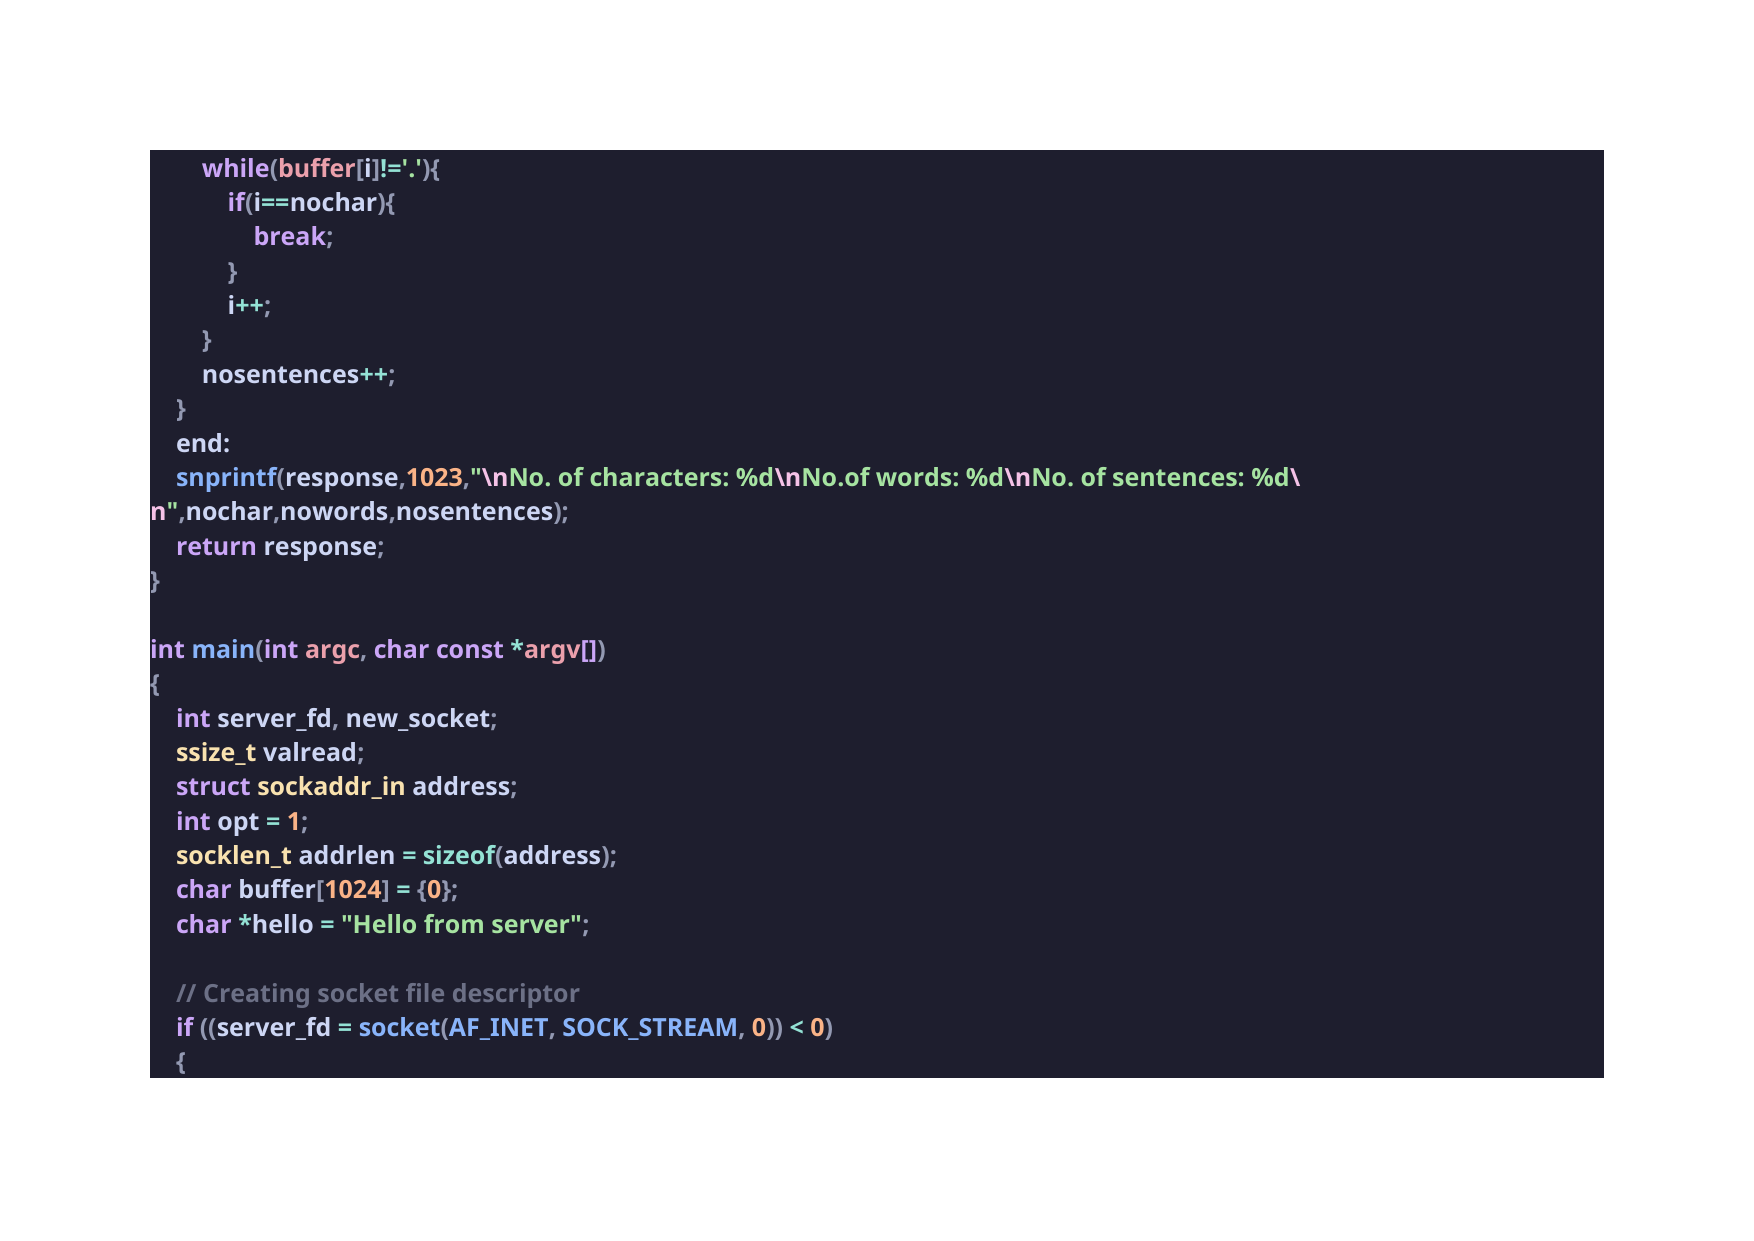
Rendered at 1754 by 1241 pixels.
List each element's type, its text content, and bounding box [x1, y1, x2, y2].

text end: [150, 425, 1604, 459]
text int server_fd, new_socket; [150, 700, 1604, 734]
text if ((server_fd = socket(AF_INET, SOCK_STREAM, 0)) < 0) [150, 1009, 1604, 1044]
text socklen_t addrlen = sizeof(address); [150, 837, 1604, 872]
text nosentences++; [150, 356, 1604, 391]
text } [150, 322, 1604, 356]
text } [150, 562, 1604, 597]
text int opt = 1; [150, 803, 1604, 837]
text char buffer[1024] = {0}; [150, 872, 1604, 906]
text char *hello = "Hello from server"; [150, 906, 1604, 941]
text { [150, 666, 1604, 700]
text ssize_t valread; [150, 734, 1604, 769]
text int main(int argc, char const *argv[]) [150, 631, 1604, 666]
text break; [150, 219, 1604, 253]
text { [150, 1044, 1604, 1078]
text i++; [150, 287, 1604, 322]
text } [150, 391, 1604, 425]
text // Creating socket file descriptor [150, 975, 1604, 1009]
text while(buffer[i]!='.'){ [150, 150, 1604, 184]
text if(i==nochar){ [150, 184, 1604, 219]
text snprintf(response,1023,"\nNo. of characters: %d\nNo.of words: %d\nNo. of sentences: %d\n",nochar,nowords,nosentences); [150, 459, 1604, 528]
text return response; [150, 528, 1604, 562]
text } [150, 253, 1604, 287]
text struct sockaddr_in address; [150, 769, 1604, 803]
